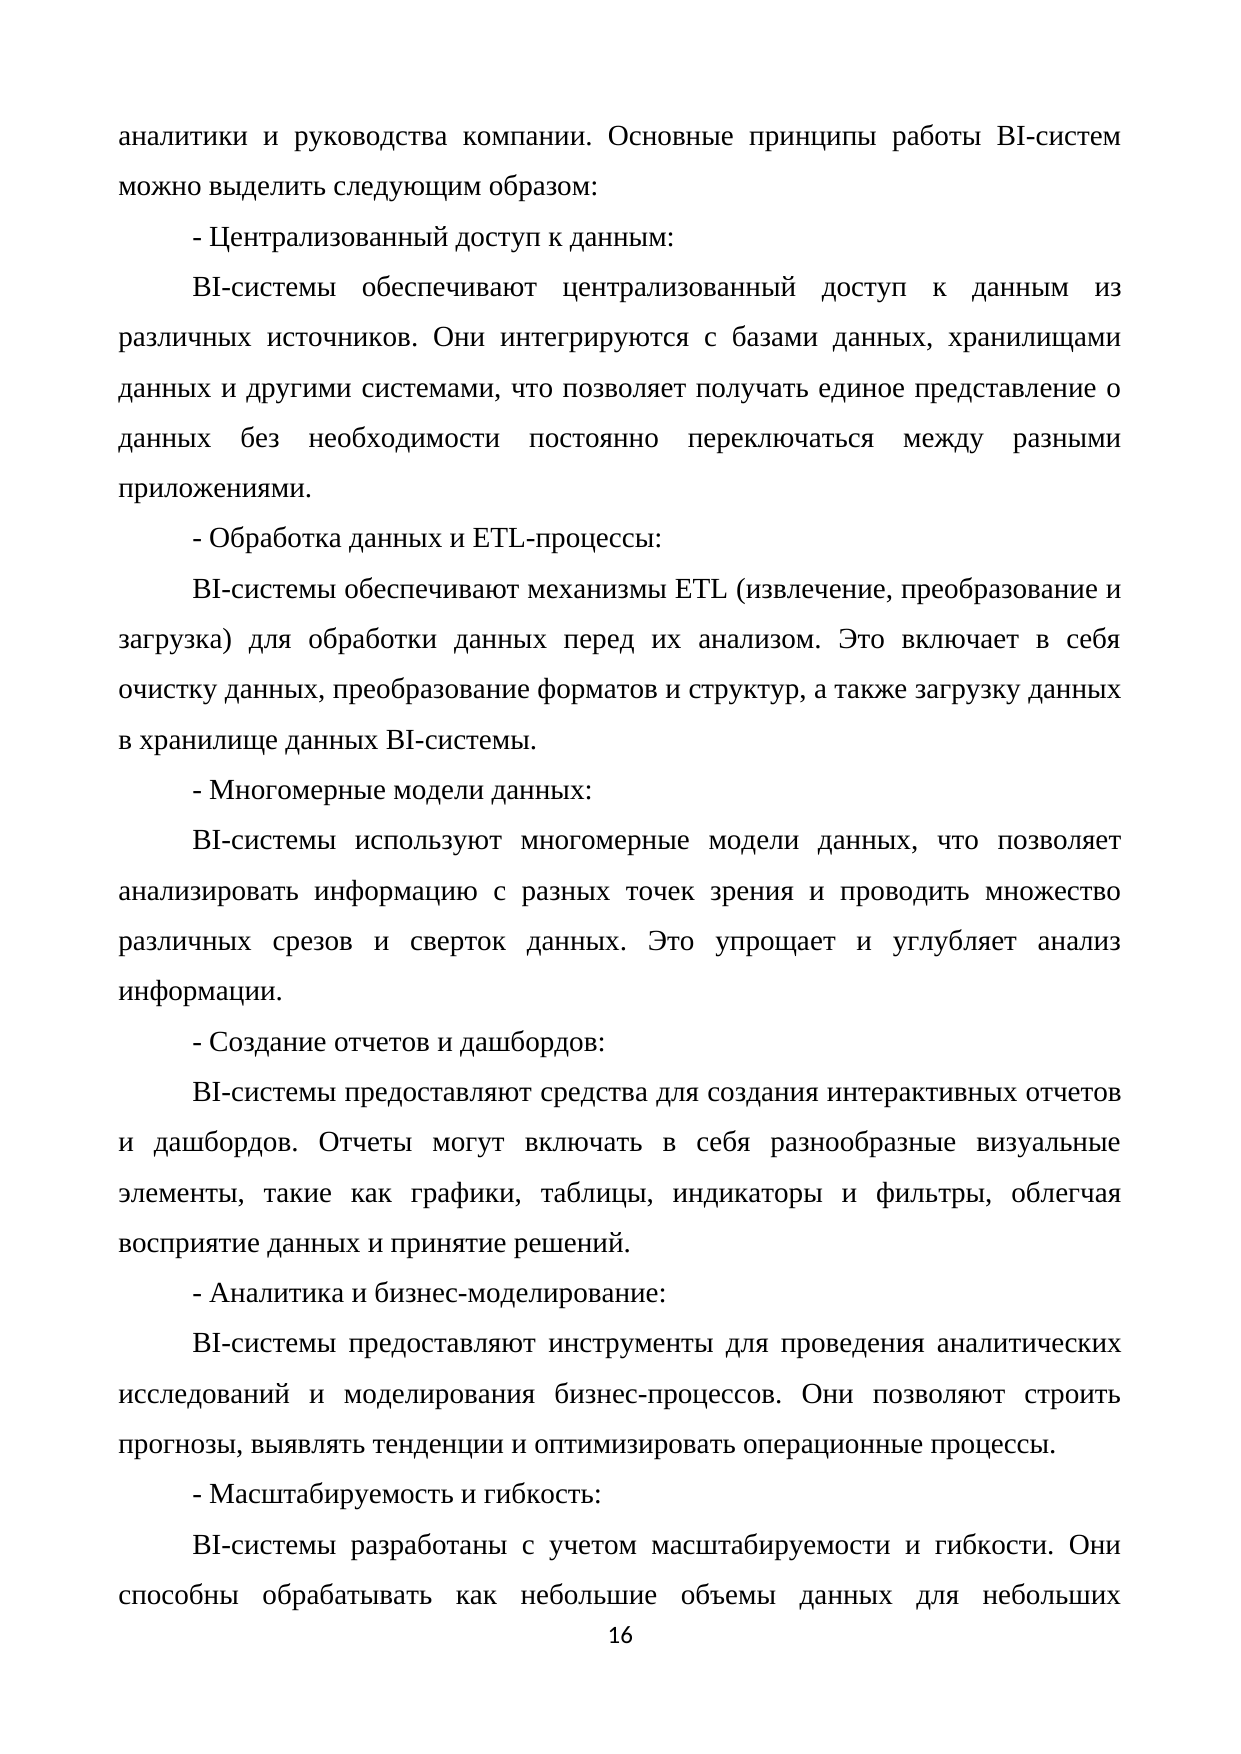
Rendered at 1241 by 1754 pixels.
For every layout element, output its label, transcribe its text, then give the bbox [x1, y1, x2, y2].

text BI-системы предоставляют средства для создания интерактивных отчетов и дашбордов. Отчеты могут включать в себя разнообразные визуальные элементы, такие как графики, таблицы, индикаторы и фильтры, облегчая восприятие данных и принятие решений. [118, 1074, 1122, 1258]
text - Многомерные модели данных: [118, 772, 1122, 806]
text BI-системы предоставляют инструменты для проведения аналитических исследований и моделирования бизнес-процессов. Они позволяют строить прогнозы, выявлять тенденции и оптимизировать операционные процессы. [118, 1326, 1122, 1460]
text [118, 118, 1122, 202]
text - Обработка данных и ETL-процессы: [118, 521, 1122, 554]
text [118, 1527, 1122, 1611]
text - Централизованный доступ к данным: [118, 219, 1122, 252]
text BI-системы обеспечивают механизмы ETL (извлечение, преобразование и загрузка) для обработки данных перед их анализом. Это включает в себя очистку данных, преобразование форматов и структур, а также загрузку данных в хранилище данных BI-системы. [118, 571, 1122, 755]
text - Масштабируемость и гибкость: [118, 1477, 1122, 1510]
text - Создание отчетов и дашбордов: [118, 1024, 1122, 1057]
text BI-системы используют многомерные модели данных, что позволяет анализировать информацию с разных точек зрения и проводить множество различных срезов и сверток данных. Это упрощает и углубляет анализ информации. [118, 822, 1122, 1007]
text BI-системы обеспечивают централизованный доступ к данным из различных источников. Они интегрируются с базами данных, хранилищами данных и другими системами, что позволяет получать единое представление о данных без необходимости постоянно переключаться между разными приложениями. [118, 269, 1122, 504]
text - Аналитика и бизнес-моделирование: [118, 1275, 1122, 1309]
